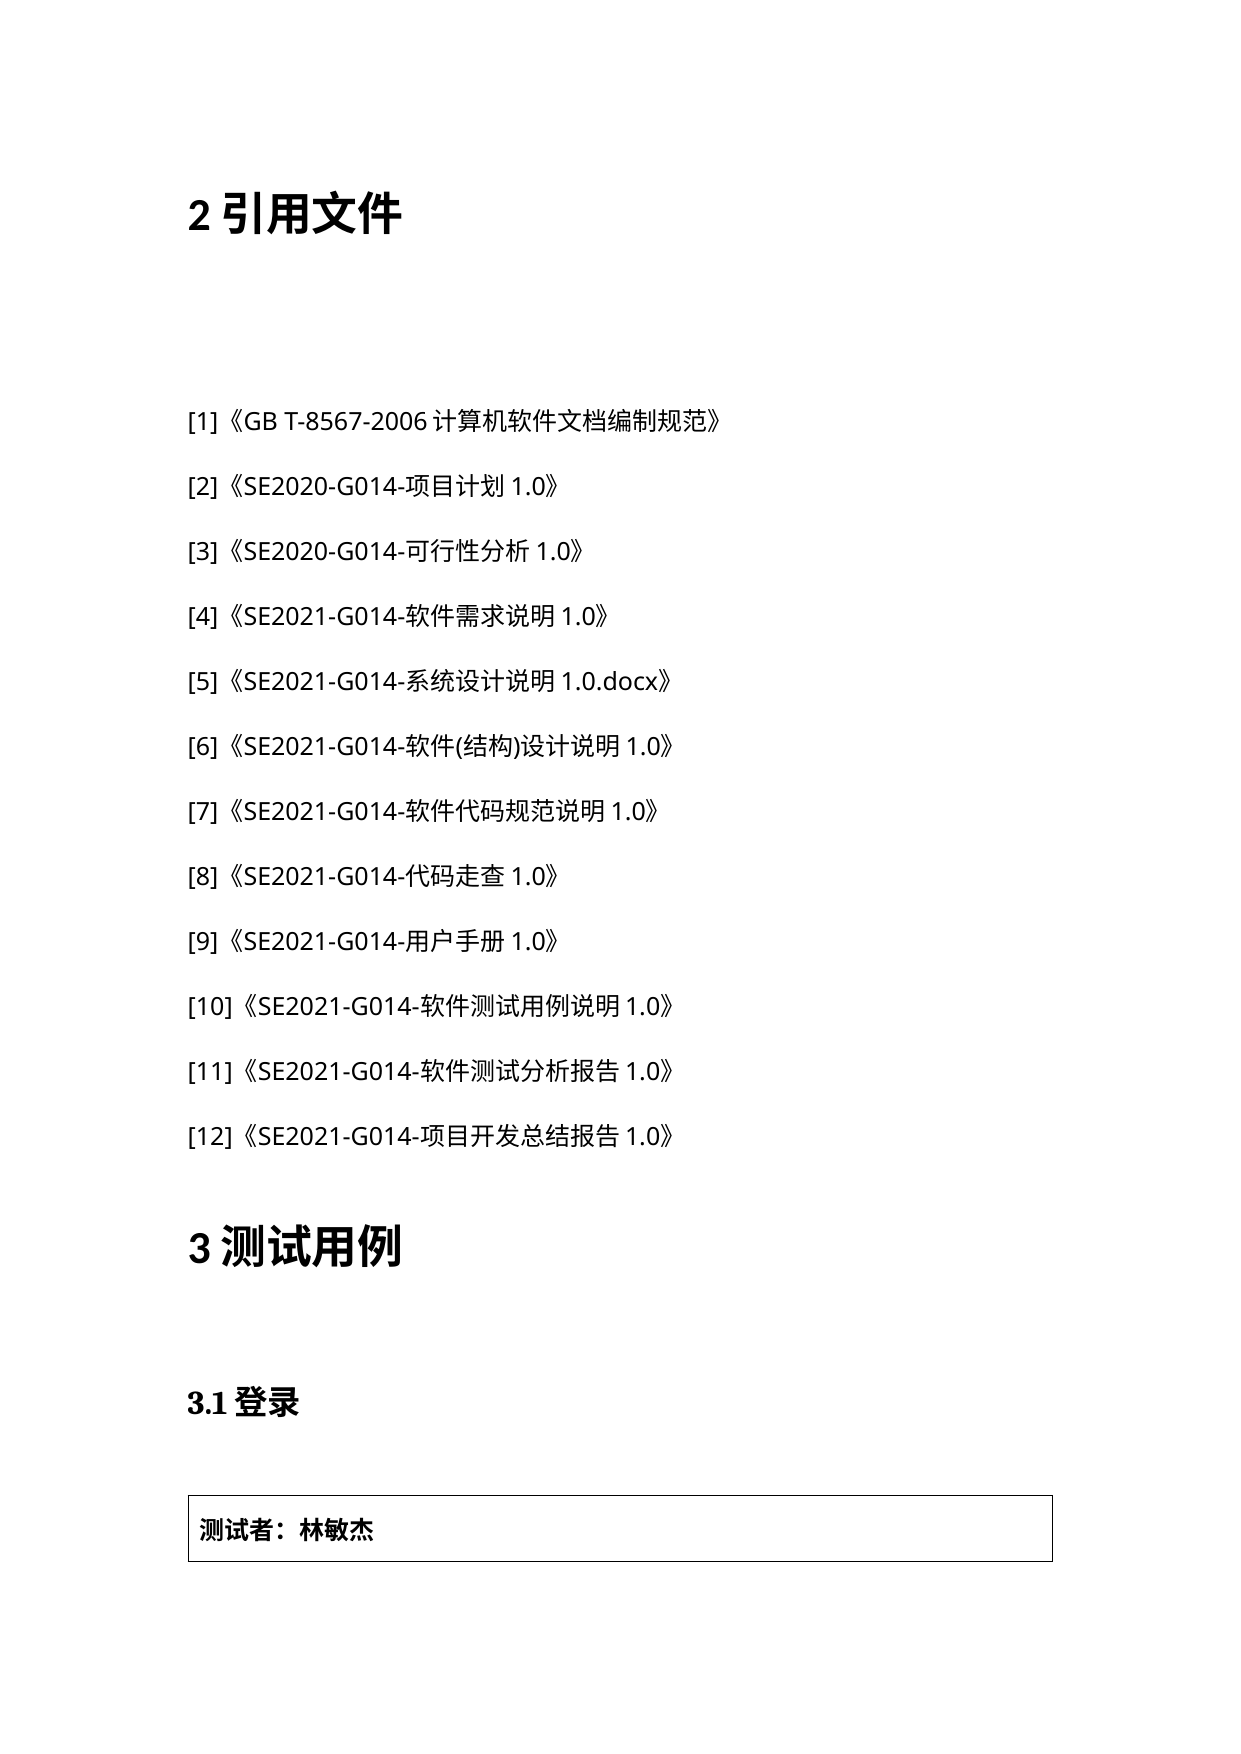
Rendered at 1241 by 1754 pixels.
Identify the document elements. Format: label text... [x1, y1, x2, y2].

text [2]《SE2020-G014-项目计划1.0》 [187, 452, 1053, 517]
text [5]《SE2021-G014-系统设计说明1.0.docx》 [187, 647, 1053, 712]
text [7]《SE2021-G014-软件代码规范说明1.0》 [187, 777, 1053, 842]
table_header 测试者：林敏杰 [189, 1496, 1052, 1561]
text 3.1登录 [187, 1367, 1053, 1432]
text [11]《SE2021-G014-软件测试分析报告1.0》 [187, 1037, 1053, 1102]
text [4]《SE2021-G014-软件需求说明1.0》 [187, 582, 1053, 647]
text [12]《SE2021-G014-项目开发总结报告1.0》 [187, 1102, 1053, 1167]
subtitle 2引用文件 [187, 162, 1053, 259]
text [10]《SE2021-G014-软件测试用例说明1.0》 [187, 972, 1053, 1037]
text [1]《GB T-8567-2006计算机软件文档编制规范》 [187, 387, 1053, 452]
text [6]《SE2021-G014-软件(结构)设计说明1.0》 [187, 712, 1053, 777]
text [3]《SE2020-G014-可行性分析1.0》 [187, 517, 1053, 582]
text [8]《SE2021-G014-代码走查1.0》 [187, 842, 1053, 907]
text [9]《SE2021-G014-用户手册1.0》 [187, 907, 1053, 972]
subtitle 3测试用例 [187, 1194, 1053, 1292]
